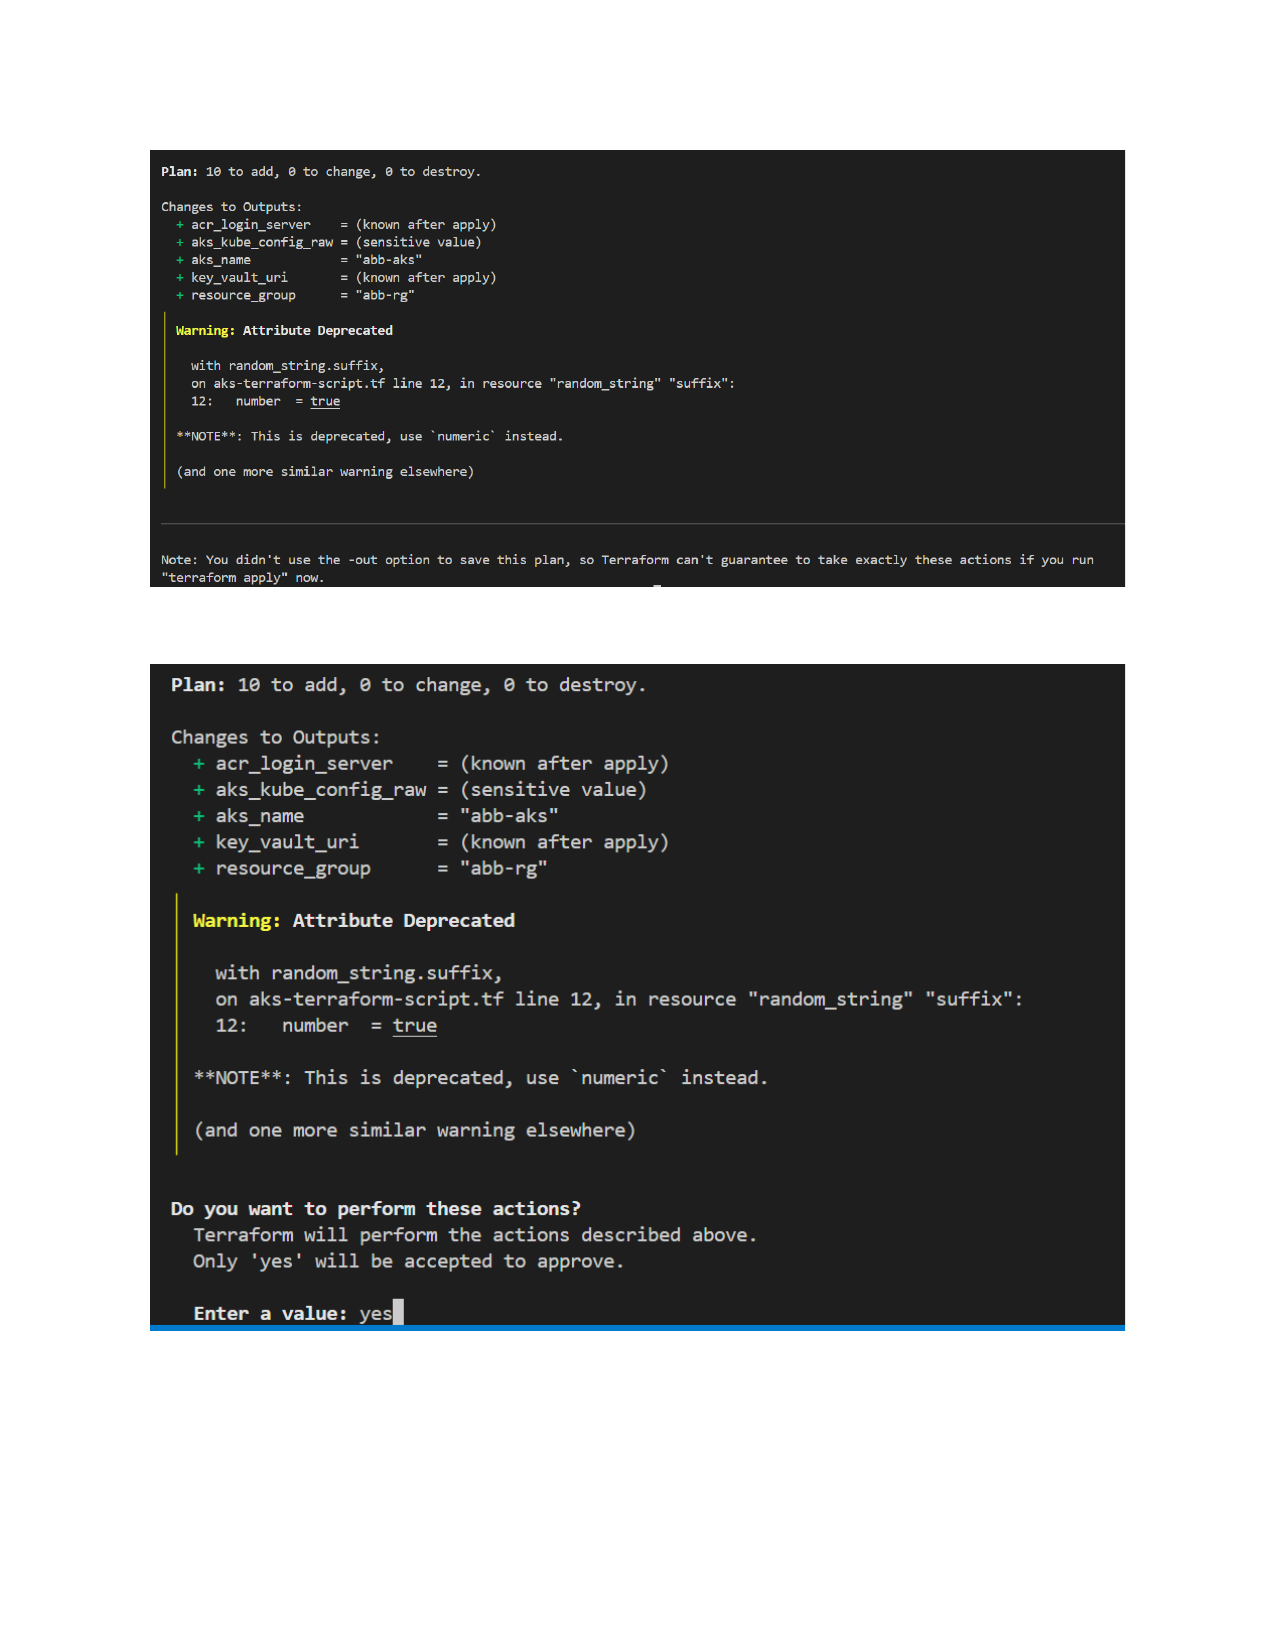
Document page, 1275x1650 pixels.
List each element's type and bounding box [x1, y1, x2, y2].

picture [150, 664, 1125, 1331]
picture [150, 150, 1125, 587]
